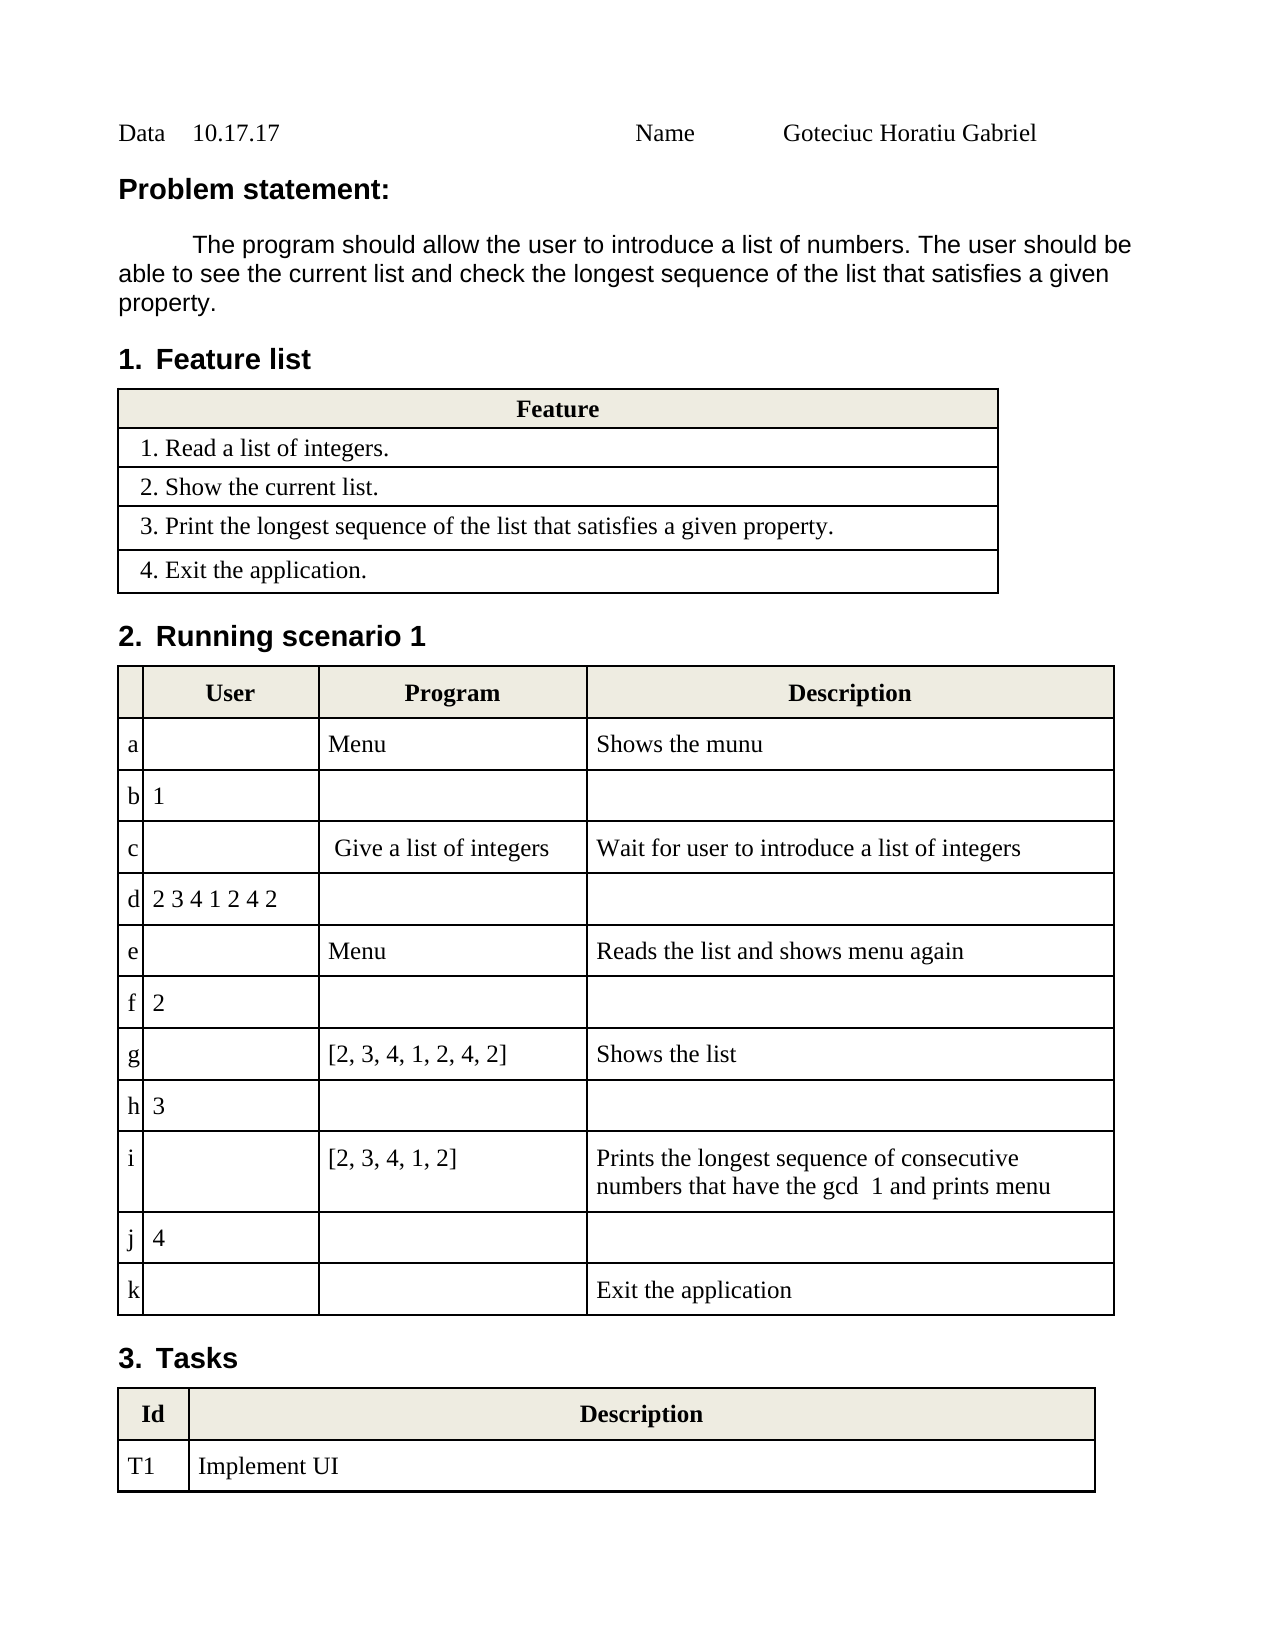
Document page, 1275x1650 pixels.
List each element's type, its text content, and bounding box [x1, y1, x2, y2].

table_cell Prints the longest sequence of consecutive numbers that have the gcd 1 and prints menu [588, 1132, 1113, 1211]
table_cell h [119, 1081, 142, 1130]
subtitle Problem statement: [118, 172, 1157, 205]
table_cell 2 [144, 977, 318, 1027]
table_cell Shows the munu [588, 719, 1113, 768]
table_header Feature [119, 390, 997, 427]
table_cell [2, 3, 4, 1, 2] [320, 1132, 586, 1211]
table_cell Shows the list [588, 1029, 1113, 1078]
table_cell Give a list of integers [320, 822, 586, 872]
table_cell [144, 719, 318, 768]
table_cell e [119, 926, 142, 975]
subtitle Tasks [118, 1341, 1157, 1374]
table_cell c [119, 822, 142, 872]
subtitle The program should allow the user to introduce a list of numbers. The user should be able to see the current list and check the longest sequence of the list that satisfies a given property. [118, 230, 1157, 317]
table_cell [320, 1213, 586, 1262]
table_cell Exit the application [588, 1264, 1113, 1314]
table_header Program [320, 667, 586, 717]
table_cell a [119, 719, 142, 768]
table_cell Reads the list and shows menu again [588, 926, 1113, 975]
table_cell [320, 1081, 586, 1130]
table_cell k [119, 1264, 142, 1314]
table_cell 1. Read a list of integers. [119, 429, 997, 466]
table_cell 4 [144, 1213, 318, 1262]
table_cell 1 [144, 771, 318, 820]
subtitle Feature list [118, 342, 1157, 375]
table_cell [144, 926, 318, 975]
table_cell [320, 1264, 586, 1314]
table_cell [320, 874, 586, 923]
table_cell Implement UI [190, 1441, 1094, 1490]
table_cell 3 [144, 1081, 318, 1130]
table_cell [2, 3, 4, 1, 2, 4, 2] [320, 1029, 586, 1078]
table_cell [144, 1132, 318, 1211]
table_cell T1 [119, 1441, 188, 1490]
table_cell [320, 771, 586, 820]
table_cell b [119, 771, 142, 820]
text Data 10.17.17 Name Goteciuc Horatiu Gabriel [118, 118, 1157, 147]
table_cell j [119, 1213, 142, 1262]
table_header Id [119, 1389, 188, 1439]
table_cell Menu [320, 926, 586, 975]
table_cell [588, 977, 1113, 1027]
table_cell [144, 822, 318, 872]
table_cell Menu [320, 719, 586, 768]
table_cell f [119, 977, 142, 1027]
table_header User [144, 667, 318, 717]
table_cell Wait for user to introduce a list of integers [588, 822, 1113, 872]
table_cell [588, 1213, 1113, 1262]
table_cell 2. Show the current list. [119, 468, 997, 505]
table_header Description [190, 1389, 1094, 1439]
table_header Description [588, 667, 1113, 717]
table_cell [320, 977, 586, 1027]
table_cell 2 3 4 1 2 4 2 [144, 874, 318, 923]
table_cell 4. Exit the application. [119, 551, 997, 592]
table_cell 3. Print the longest sequence of the list that satisfies a given property. [119, 507, 997, 549]
table_header [119, 667, 142, 717]
table_cell [588, 874, 1113, 923]
table_cell [588, 1081, 1113, 1130]
table_cell d [119, 874, 142, 923]
table_cell [144, 1029, 318, 1078]
table_cell [588, 771, 1113, 820]
table_cell [144, 1264, 318, 1314]
table_cell i [119, 1132, 142, 1211]
table_cell g [119, 1029, 142, 1078]
subtitle Running scenario 1 [118, 619, 1157, 653]
